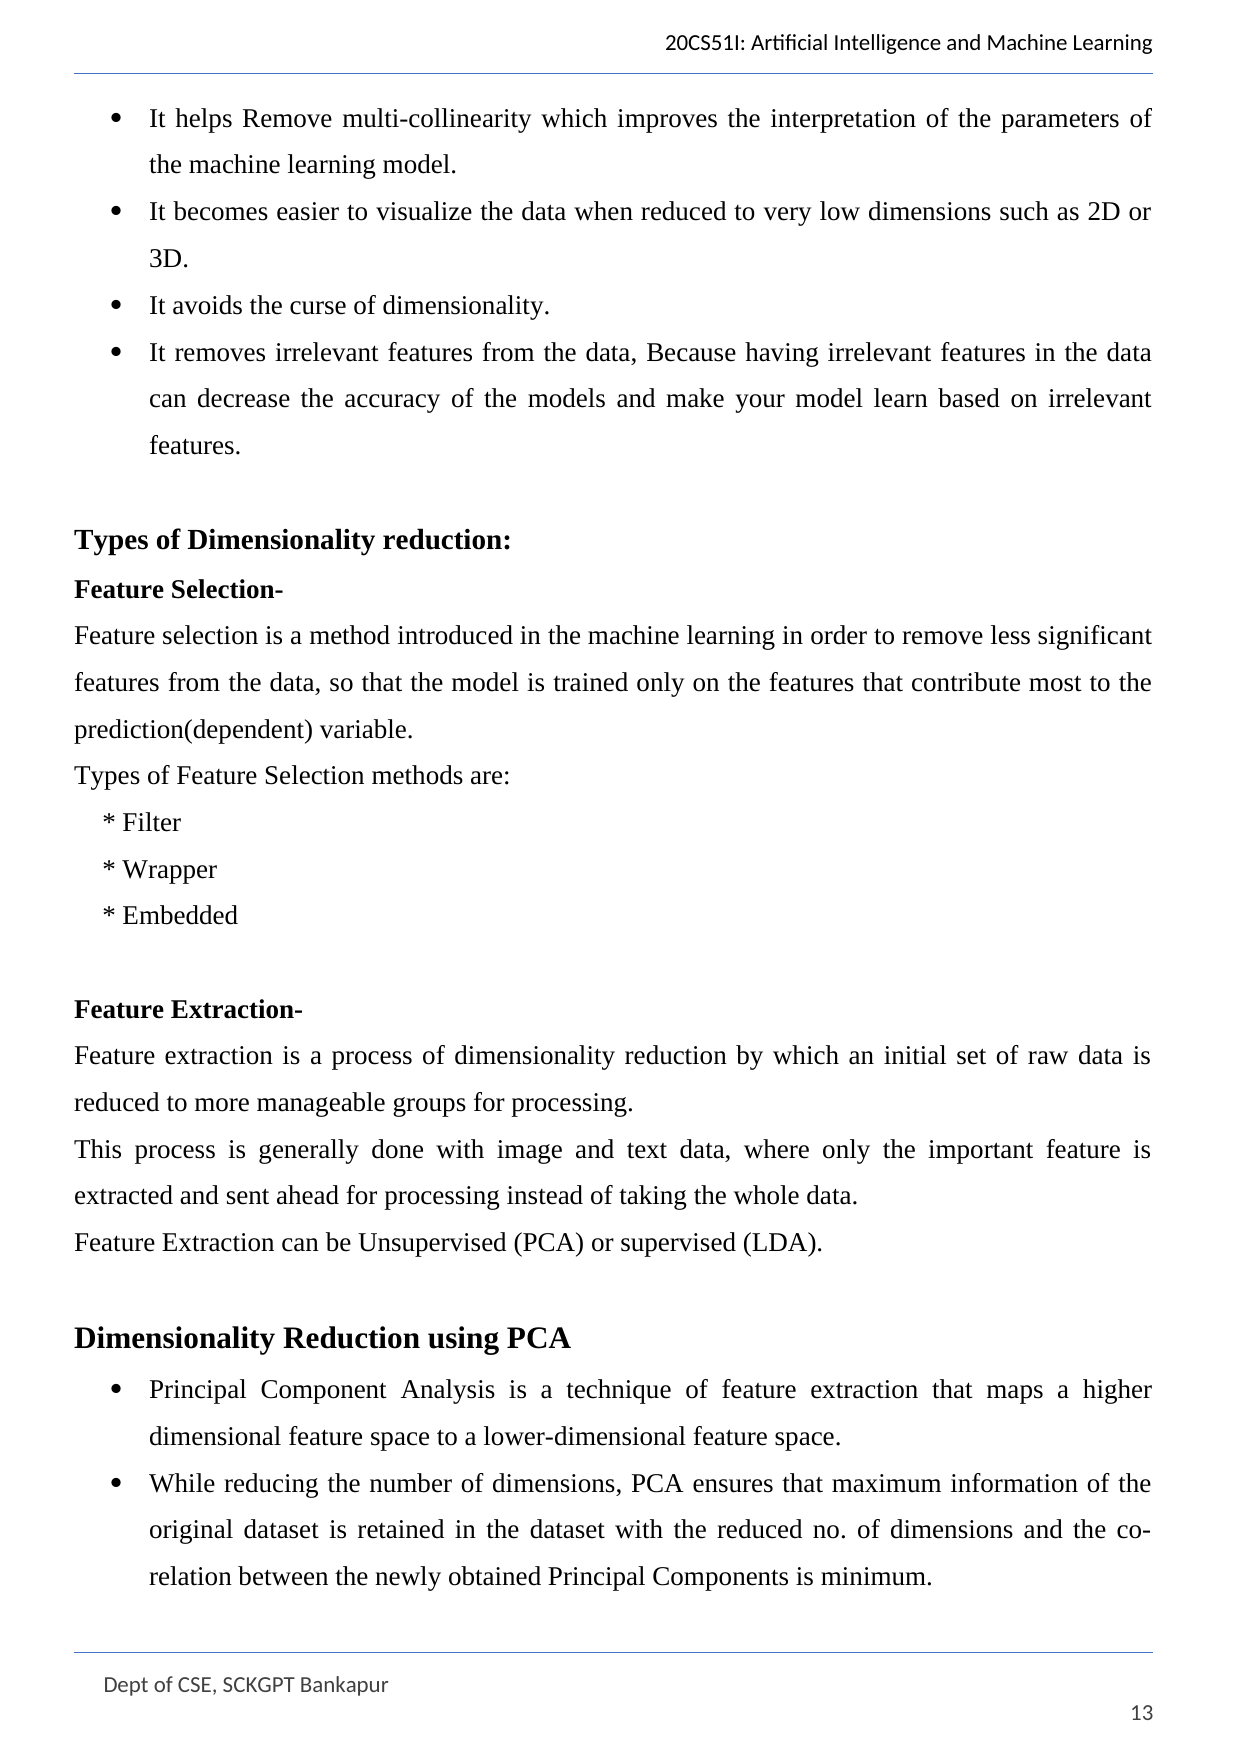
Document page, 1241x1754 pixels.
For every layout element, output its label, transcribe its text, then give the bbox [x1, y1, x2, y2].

list It removes irrelevant features from the data, Because having irrelevant features in the data can decrease the accuracy of the models and make your model learn based on irrelevant features. [111, 336, 1153, 460]
text * Wrapper [102, 853, 1153, 884]
list It becomes easier to visualize the data when reduced to very low dimensions such as 2D or 3D. [111, 195, 1153, 273]
text Types of Feature Selection methods are: [74, 759, 1153, 791]
text Feature Extraction- [74, 993, 1153, 1024]
text Feature selection is a method introduced in the machine learning in order to remove less significant features from the data, so that the model is trained only on the features that contribute most to the prediction(dependent) variable. [74, 619, 1153, 744]
list It helps Remove multi-collinearity which improves the interpretation of the parameters of the machine learning model. [111, 102, 1153, 180]
text * Embedded [102, 899, 1153, 931]
text Dimensionality Reduction using PCA [74, 1319, 1153, 1355]
text * Filter [102, 806, 1153, 837]
list While reducing the number of dimensions, PCA ensures that maximum information of the original dataset is retained in the dataset with the reduced no. of dimensions and the co-relation between the newly obtained Principal Components is minimum. [111, 1467, 1153, 1591]
text Feature extraction is a process of dimensionality reduction by which an initial set of raw data is reduced to more manageable groups for processing. [74, 1039, 1153, 1117]
list It avoids the curse of dimensionality. [111, 289, 1153, 320]
text Feature Extraction can be Unsupervised (PCA) or supervised (LDA). [74, 1226, 1153, 1257]
text Feature Selection- [74, 573, 1153, 604]
text This process is generally done with image and text data, where only the important feature is extracted and sent ahead for processing instead of taking the whole data. [74, 1133, 1153, 1211]
list Principal Component Analysis is a technique of feature extraction that maps a higher dimensional feature space to a lower-dimensional feature space. [111, 1373, 1153, 1451]
text Types of Dimensionality reduction: [74, 522, 1153, 556]
